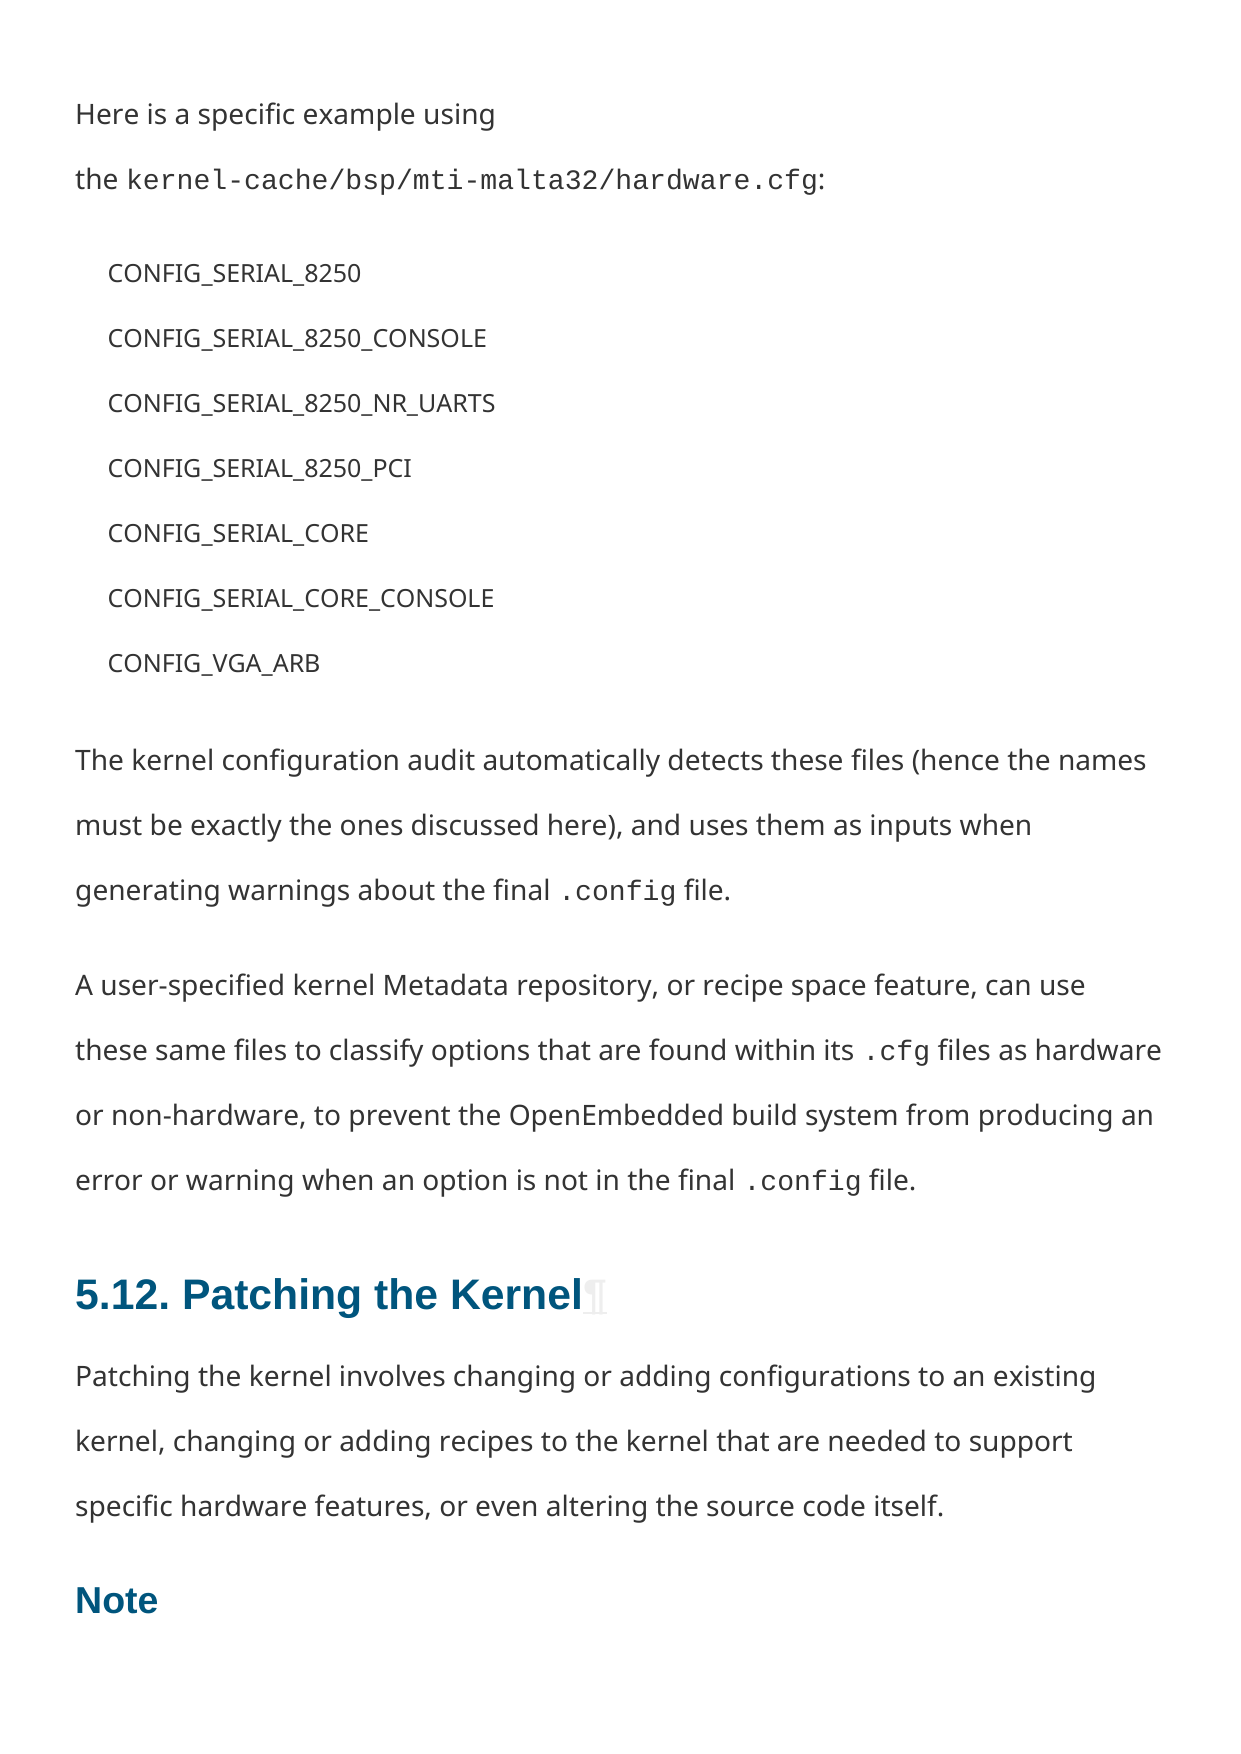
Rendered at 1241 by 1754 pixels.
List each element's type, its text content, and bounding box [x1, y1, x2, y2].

text 5.12. Patching the Kernel¶ [75, 1262, 1165, 1327]
text The kernel configuration audit automatically detects these files (hence the names must be exactly the ones discussed here), and uses them as inputs when generating warnings about the final .config file. [75, 727, 1165, 922]
text Here is a specific example using the kernel-cache/bsp/mti-malta32/hardware.cfg: [75, 81, 1165, 211]
text CONFIG_SERIAL_8250 [75, 240, 1165, 305]
text CONFIG_SERIAL_CORE [75, 500, 1165, 565]
text CONFIG_VGA_ARB [75, 630, 1165, 695]
text CONFIG_SERIAL_8250_CONSOLE [75, 305, 1165, 370]
text A user-specified kernel Metadata repository, or recipe space feature, can use these same files to classify options that are found within its .cfg files as hardware or non-hardware, to prevent the OpenEmbedded build system from producing an error or warning when an option is not in the final .config file. [75, 952, 1165, 1212]
text Note [75, 1567, 1165, 1632]
text Patching the kernel involves changing or adding configurations to an existing kernel, changing or adding recipes to the kernel that are needed to support specific hardware features, or even altering the source code itself. [75, 1343, 1165, 1538]
text CONFIG_SERIAL_CORE_CONSOLE [75, 565, 1165, 630]
text CONFIG_SERIAL_8250_PCI [75, 435, 1165, 500]
text CONFIG_SERIAL_8250_NR_UARTS [75, 370, 1165, 435]
